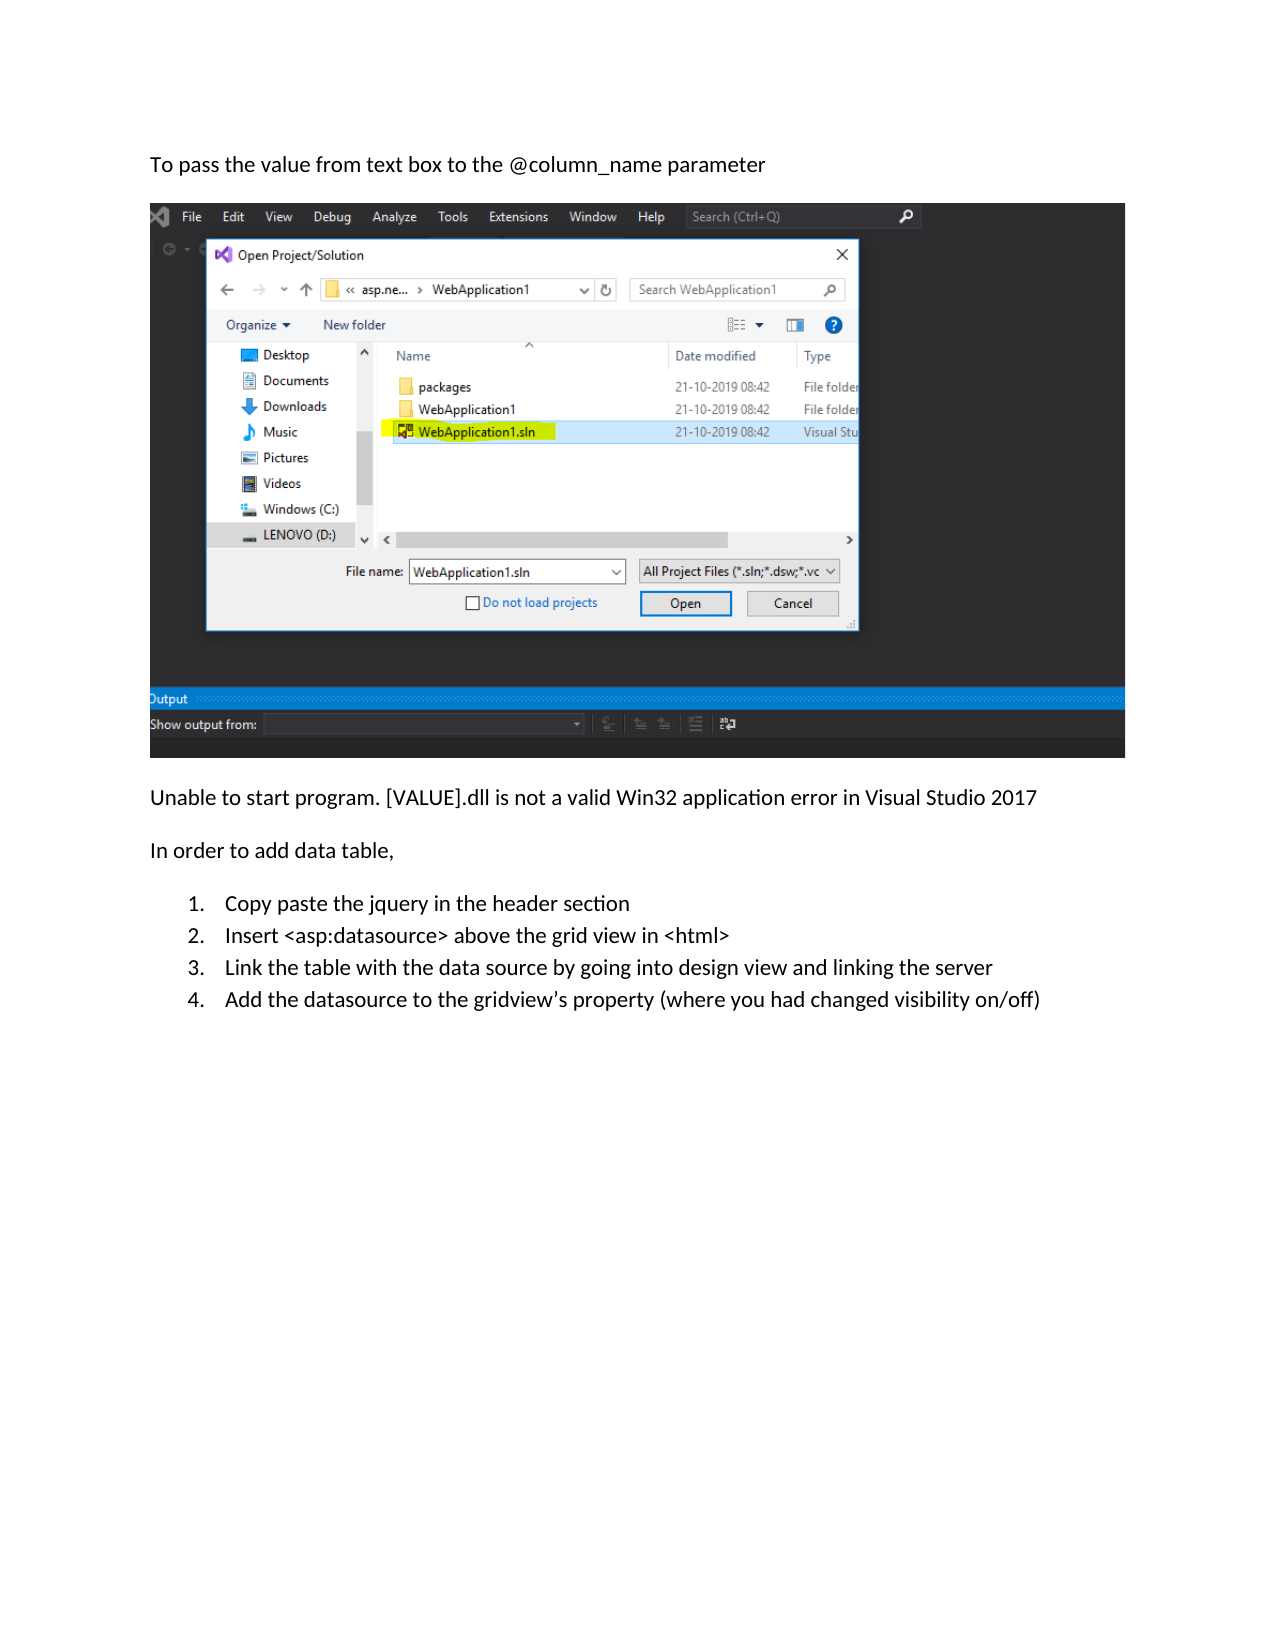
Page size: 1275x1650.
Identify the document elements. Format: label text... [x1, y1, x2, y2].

list Add the datasource to the gridview’s property (where you had changed visibility on/off) [187, 986, 1125, 1013]
text Unable to start program. [VALUE].dll is not a valid Win32 application error in Visual Studio 2017 [150, 783, 1125, 811]
text In order to add data table, [150, 836, 1125, 864]
list Insert <asp:datasource> above the grid view in <html> [187, 921, 1125, 949]
list Copy paste the jquery in the header section [187, 889, 1125, 917]
picture [150, 203, 1125, 758]
text To pass the value from text box to the @column_name parameter [150, 150, 1125, 178]
list Link the table with the data source by going into design view and linking the server [187, 953, 1125, 981]
